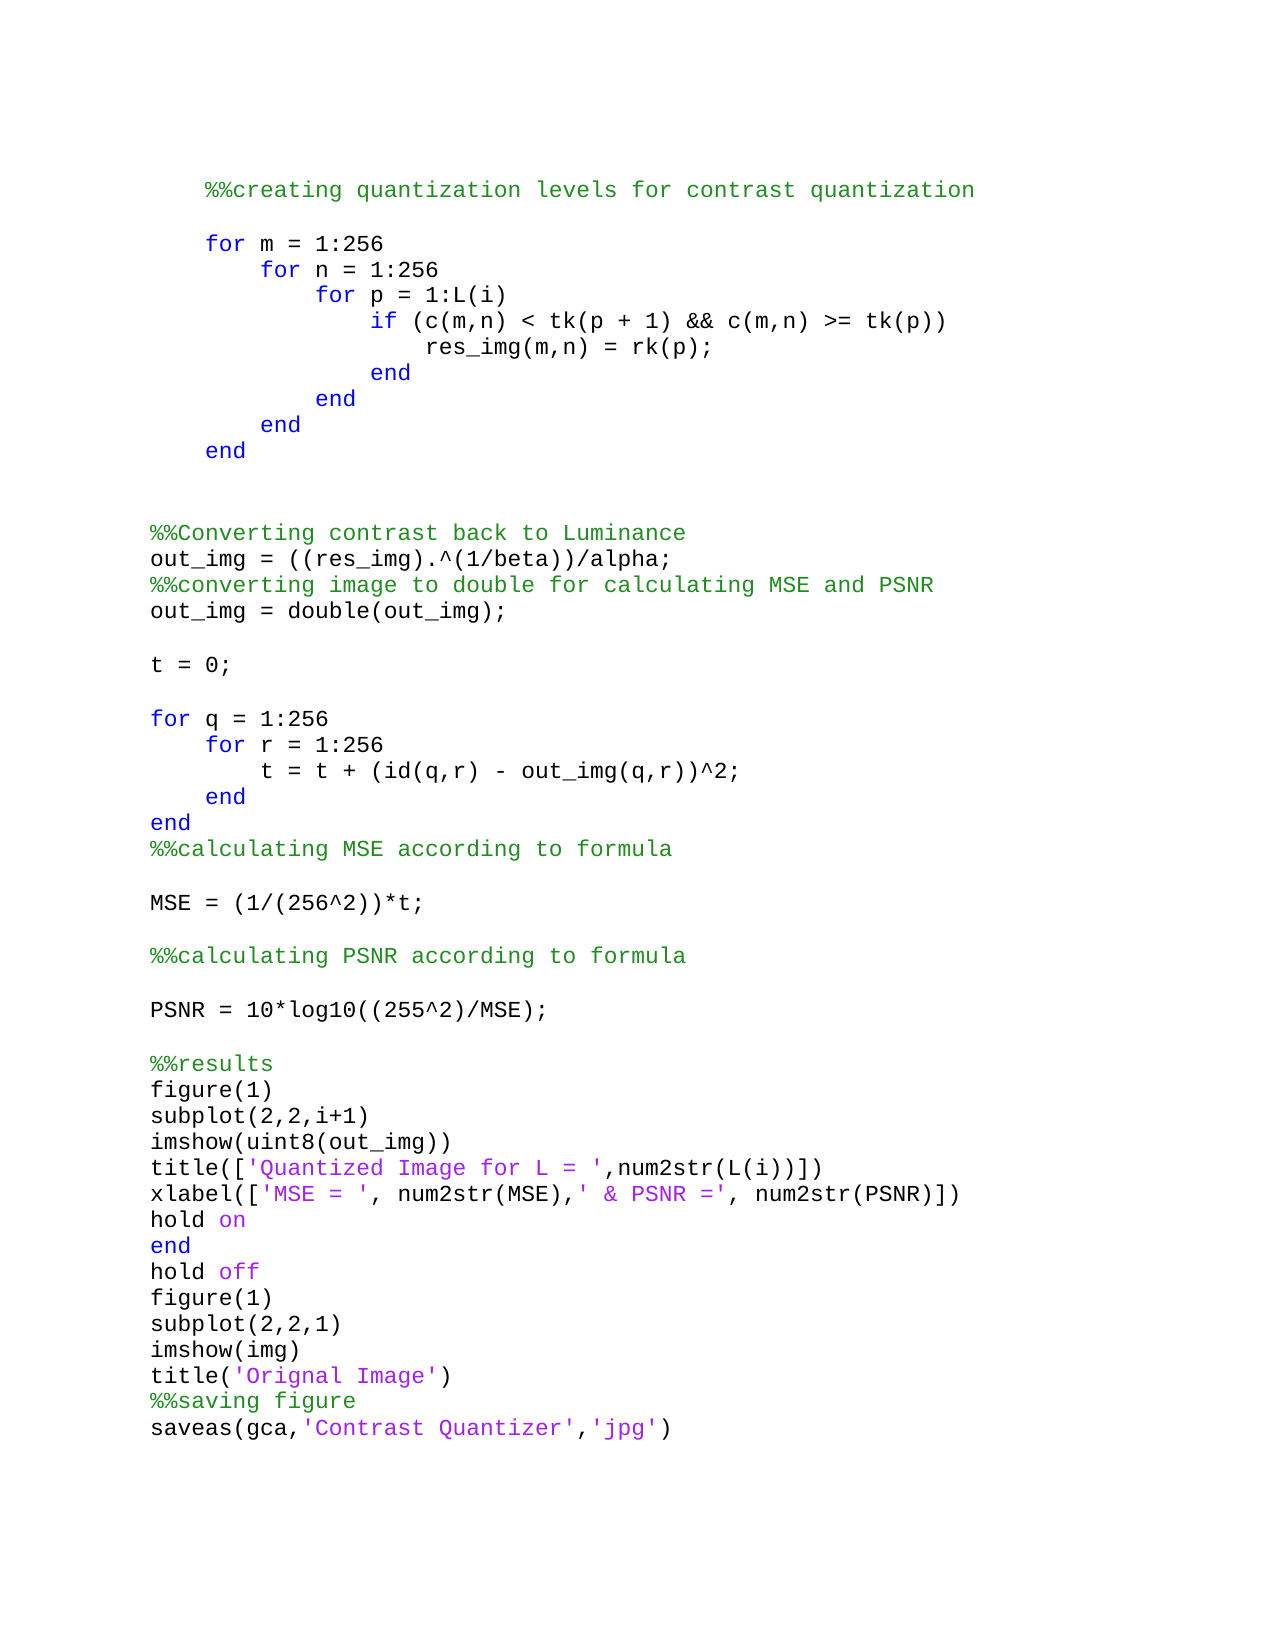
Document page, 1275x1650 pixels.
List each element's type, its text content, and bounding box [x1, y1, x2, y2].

text MSE = (1/(256^2))*t; [150, 891, 1125, 917]
text t = 0; [150, 653, 1125, 679]
text %%calculating MSE according to formula [150, 837, 1125, 863]
text for p = 1:L(i) [150, 284, 1125, 310]
text title('Orignal Image') [150, 1364, 1125, 1390]
text figure(1) [150, 1286, 1125, 1312]
text %%converting image to double for calculating MSE and PSNR [150, 573, 1125, 599]
text out_img = ((res_img).^(1/beta))/alpha; [150, 547, 1125, 573]
text end [150, 811, 1125, 837]
text %%results [150, 1053, 1125, 1079]
text %%Converting contrast back to Luminance [150, 521, 1125, 547]
text end [150, 413, 1125, 439]
text end [150, 1234, 1125, 1260]
text %%creating quantization levels for contrast quantization [150, 178, 1125, 204]
text for n = 1:256 [150, 258, 1125, 284]
text if (c(m,n) < tk(p + 1) && c(m,n) >= tk(p)) [150, 310, 1125, 336]
text end [150, 785, 1125, 811]
text subplot(2,2,i+1) [150, 1104, 1125, 1131]
text %%calculating PSNR according to formula [150, 945, 1125, 971]
text end [150, 388, 1125, 413]
text res_img(m,n) = rk(p); [150, 336, 1125, 362]
text for r = 1:256 [150, 733, 1125, 759]
text out_img = double(out_img); [150, 599, 1125, 625]
text title(['Quantized Image for L = ',num2str(L(i))]) [150, 1156, 1125, 1182]
text t = t + (id(q,r) - out_img(q,r))^2; [150, 759, 1125, 785]
text end [150, 439, 1125, 465]
text for m = 1:256 [150, 232, 1125, 258]
text xlabel(['MSE = ', num2str(MSE),' & PSNR =', num2str(PSNR)]) [150, 1182, 1125, 1208]
text saveas(gca,'Contrast Quantizer','jpg') [150, 1416, 1125, 1442]
text hold on [150, 1208, 1125, 1234]
text %%saving figure [150, 1390, 1125, 1416]
text PSNR = 10*log10((255^2)/MSE); [150, 999, 1125, 1025]
text end [150, 362, 1125, 388]
text imshow(img) [150, 1338, 1125, 1364]
text imshow(uint8(out_img)) [150, 1131, 1125, 1156]
text figure(1) [150, 1079, 1125, 1104]
text for q = 1:256 [150, 707, 1125, 733]
text subplot(2,2,1) [150, 1312, 1125, 1338]
text hold off [150, 1260, 1125, 1286]
